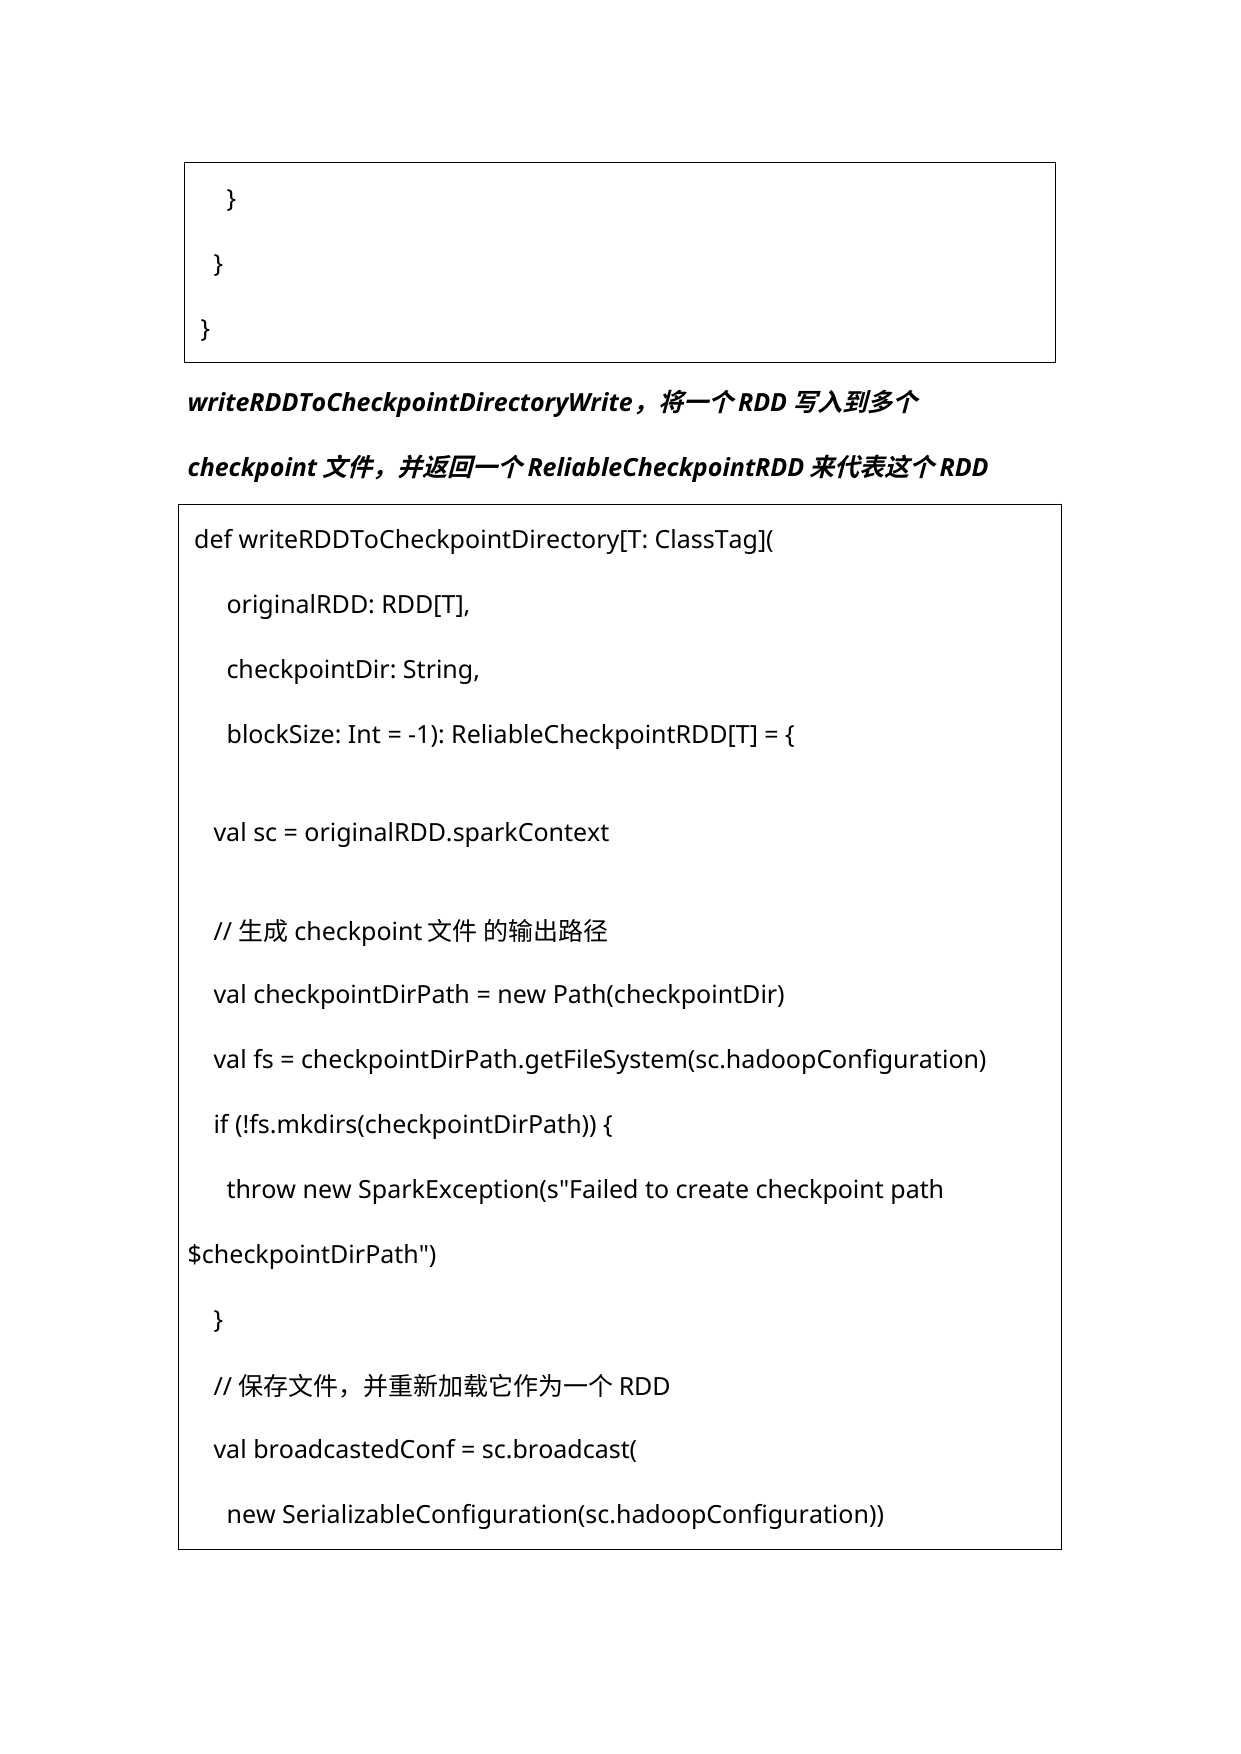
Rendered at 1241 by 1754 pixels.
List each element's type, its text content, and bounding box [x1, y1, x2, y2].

text val sc = originalRDD.sparkContext [187, 799, 1053, 864]
text } [187, 230, 1053, 292]
text val fs = checkpointDirPath.getFileSystem(sc.hadoopConfiguration) [187, 1027, 1053, 1092]
text // 生成 checkpoint文件 的输出路径 [187, 897, 1053, 962]
text if (!fs.mkdirs(checkpointDirPath)) { [187, 1092, 1053, 1157]
text new SerializableConfiguration(sc.hadoopConfiguration)) [179, 1478, 1061, 1549]
text writeRDDToCheckpointDirectoryWrite，将一个RDD写入到多个checkpoint文件，并返回一个ReliableCheckpointRDD来代表这个RDD [187, 368, 1053, 498]
text // 保存文件，并重新加载它作为一个RDD [187, 1352, 1053, 1417]
text } [185, 292, 1055, 362]
text throw new SparkException(s"Failed to create checkpoint path $checkpointDirPath") [187, 1157, 1053, 1287]
text blockSize: Int = -1): ReliableCheckpointRDD[T] = { [187, 702, 1053, 767]
text val broadcastedConf = sc.broadcast( [187, 1417, 1053, 1478]
text } [187, 1287, 1053, 1352]
text checkpointDir: String, [187, 637, 1053, 702]
text def writeRDDToCheckpointDirectory[T: ClassTag]( [179, 505, 1061, 572]
text val checkpointDirPath = new Path(checkpointDir) [187, 962, 1053, 1027]
text } [185, 163, 1055, 230]
text originalRDD: RDD[T], [187, 572, 1053, 637]
